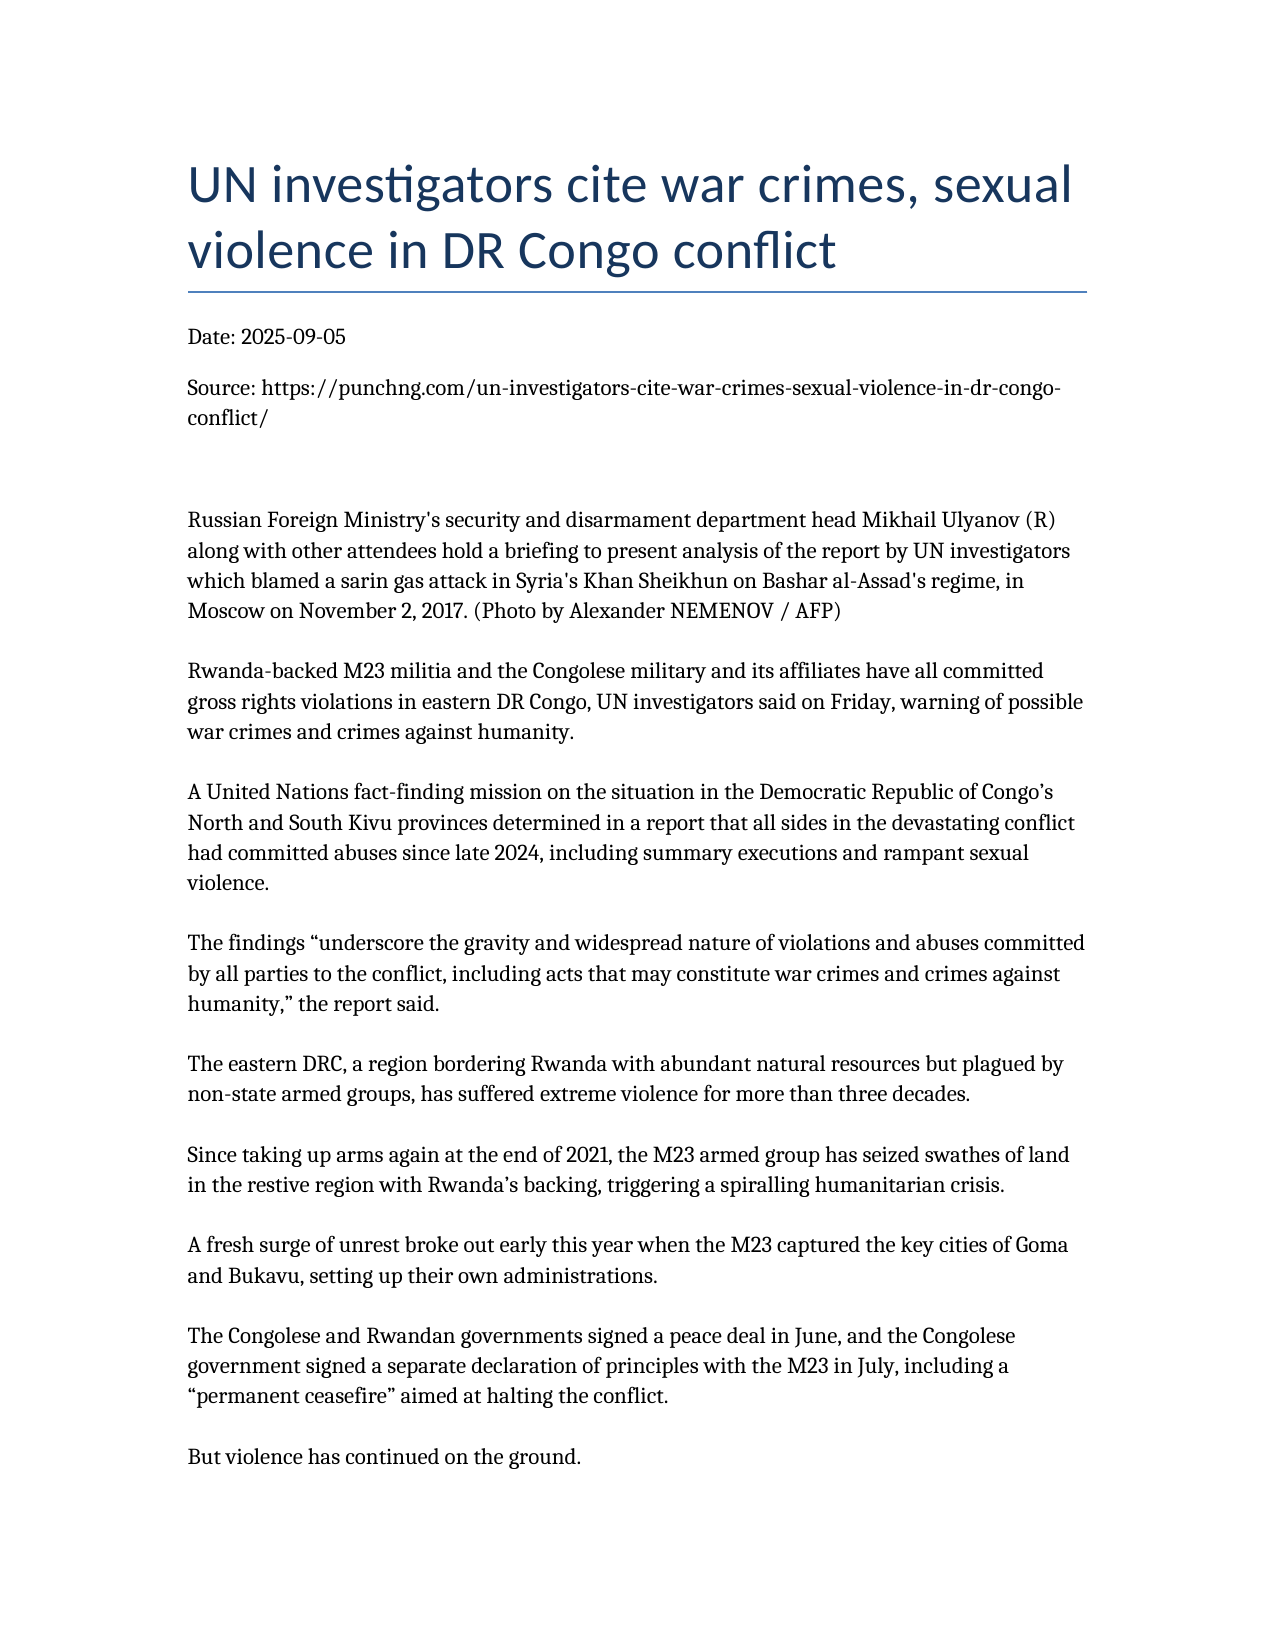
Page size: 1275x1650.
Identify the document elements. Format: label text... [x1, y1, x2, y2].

text Date: 2025-09-05 [187, 324, 1087, 350]
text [187, 507, 1087, 1470]
title UN investigators cite war crimes, sexual violence in DR Congo conflict [187, 150, 1087, 293]
text Source: https://punchng.com/un-investigators-cite-war-crimes-sexual-violence-in-dr-congo-conflict/ [187, 375, 1087, 432]
